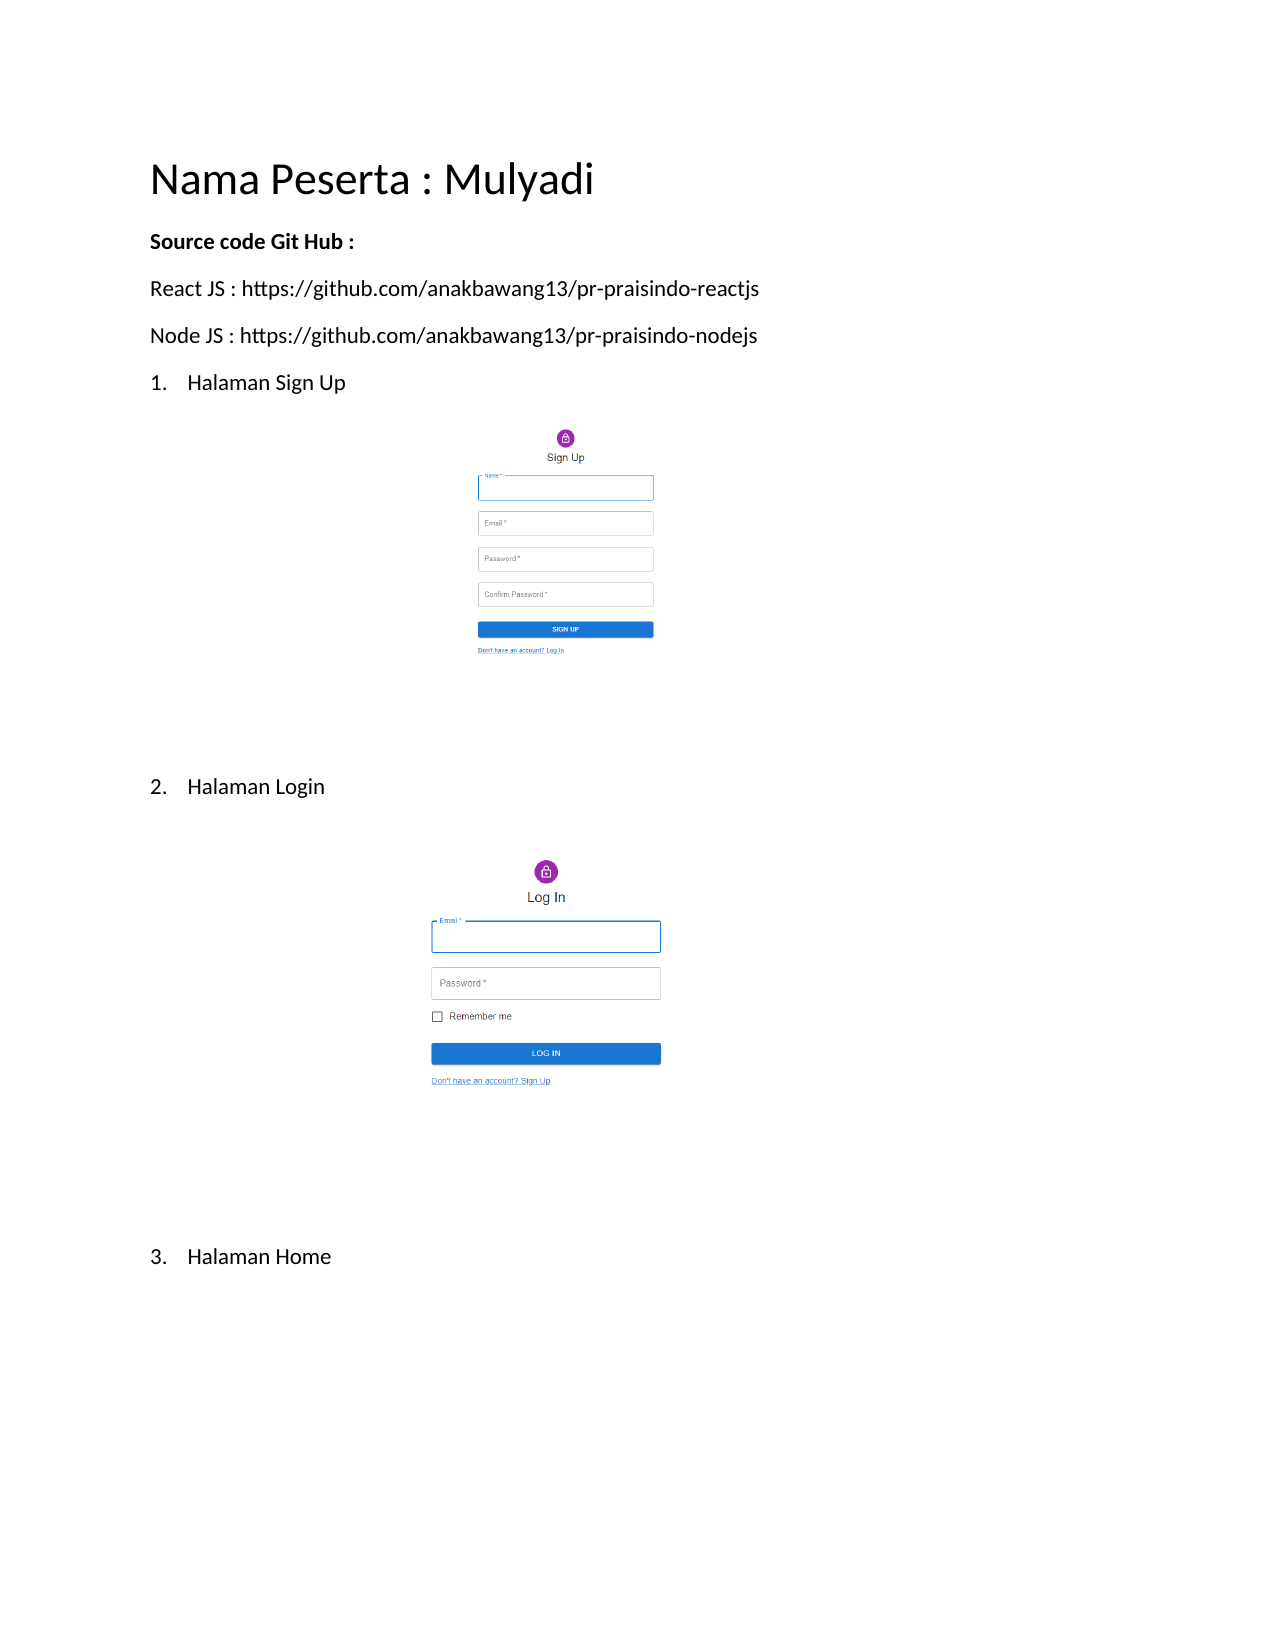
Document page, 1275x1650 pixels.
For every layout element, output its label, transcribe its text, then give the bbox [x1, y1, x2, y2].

text Source code Git Hub : [150, 227, 1125, 255]
picture [187, 397, 944, 740]
list Halaman Login [150, 772, 1125, 800]
text Nama Peserta : Mulyadi [150, 150, 1125, 206]
text React JS : https://github.com/anakbawang13/pr-praisindo-reactjs [150, 274, 1125, 302]
list Halaman Sign Up [150, 368, 1125, 396]
text Node JS : https://github.com/anakbawang13/pr-praisindo-nodejs [150, 321, 1125, 349]
picture [150, 818, 942, 1177]
list Halaman Home [150, 1242, 1125, 1270]
